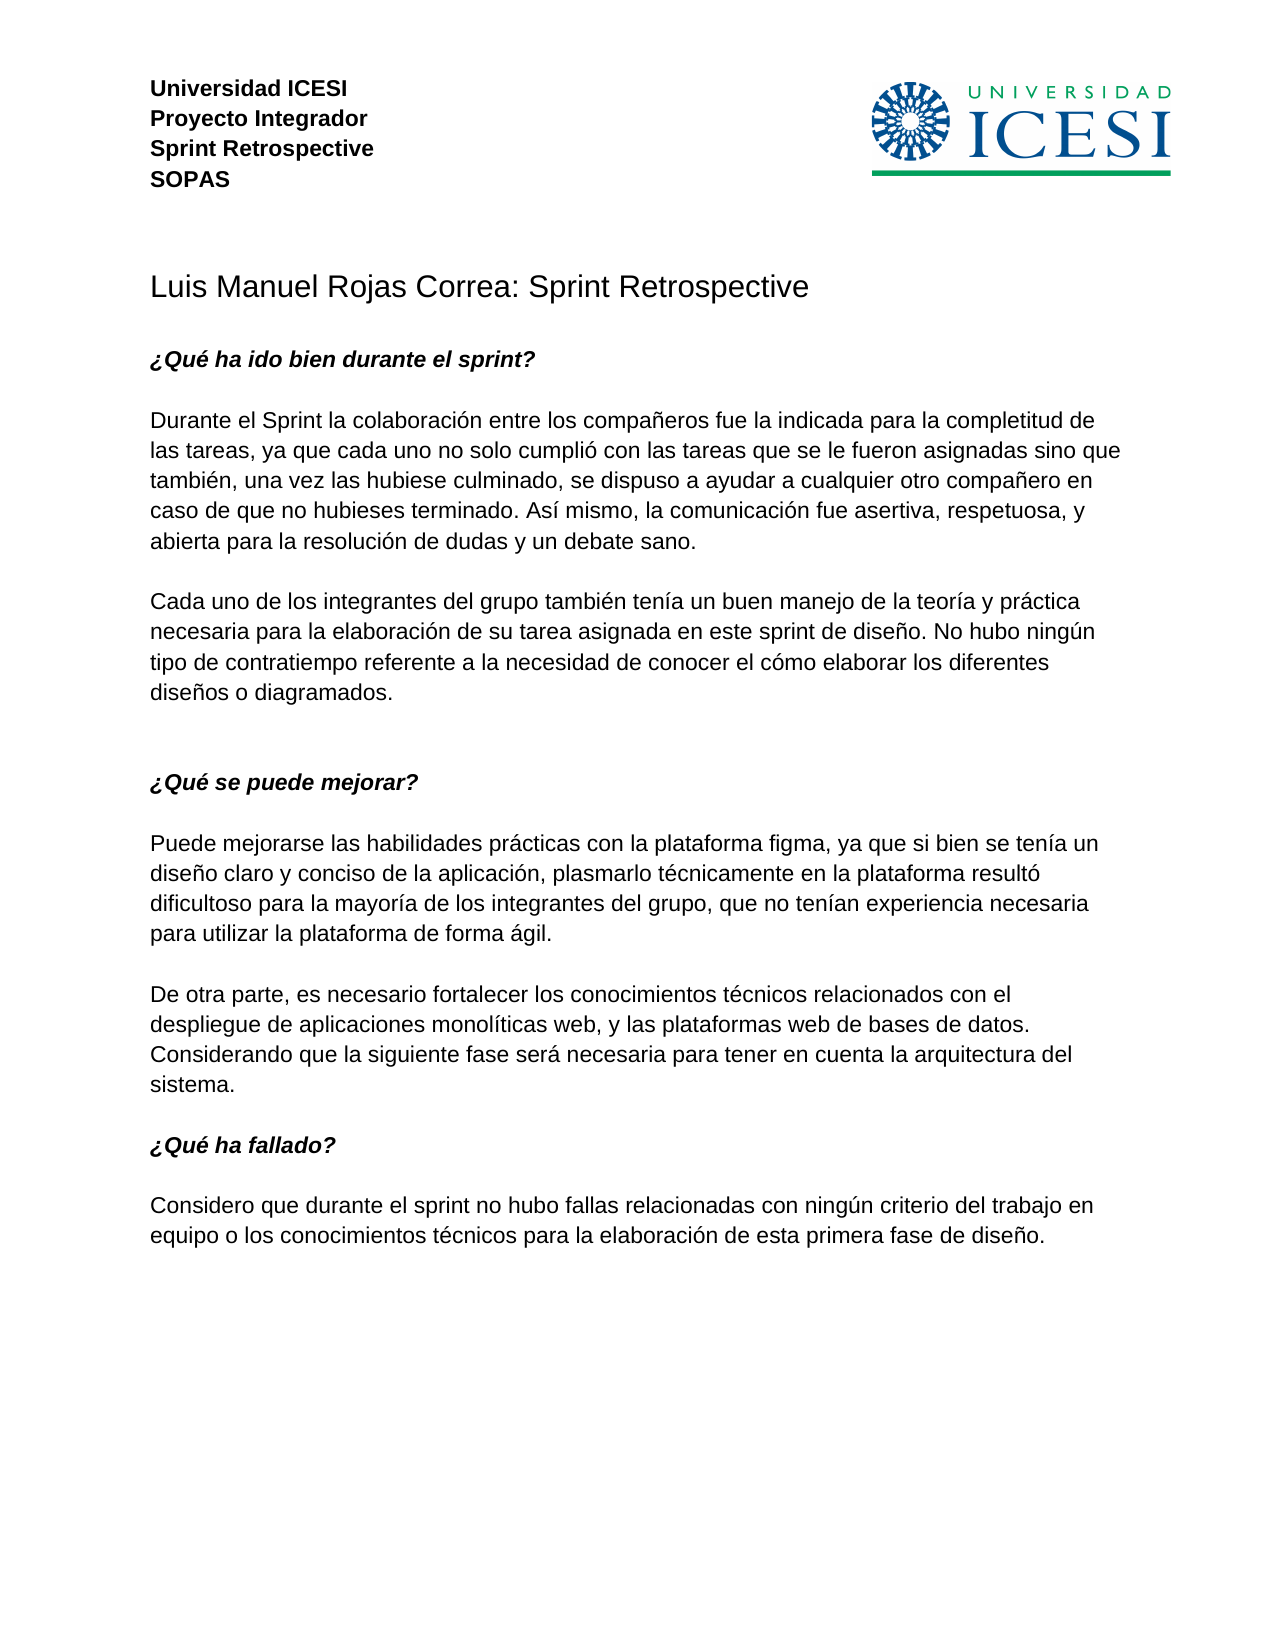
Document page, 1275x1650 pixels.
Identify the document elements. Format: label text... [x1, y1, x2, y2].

text ¿Qué ha ido bien durante el sprint? [150, 346, 1125, 373]
text Cada uno de los integrantes del grupo también tenía un buen manejo de la teoría y práctica necesaria para la elaboración de su tarea asignada en este sprint de diseño. No hubo ningún tipo de contratiempo referente a la necesidad de conocer el cómo elaborar los diferentes diseños o diagramados. [150, 588, 1125, 705]
text ¿Qué ha fallado? [150, 1132, 1125, 1158]
text De otra parte, es necesario fortalecer los conocimientos técnicos relacionados con el despliegue de aplicaciones monolíticas web, y las plataformas web de bases de datos. Considerando que la siguiente fase será necesaria para tener en cuenta la arquitectura del sistema. [150, 981, 1125, 1098]
text Considero que durante el sprint no hubo fallas relacionadas con ningún criterio del trabajo en equipo o los conocimientos técnicos para la elaboración de esta primera fase de diseño. [150, 1192, 1125, 1249]
text Durante el Sprint la colaboración entre los compañeros fue la indicada para la completitud de las tareas, ya que cada uno no solo cumplió con las tareas que se le fueron asignadas sino que también, una vez las hubiese culminado, se dispuso a ayudar a cualquier otro compañero en caso de que no hubieses terminado. Así mismo, la comunicación fue asertiva, respetuosa, y abierta para la resolución de dudas y un debate sano. [150, 407, 1125, 554]
text ¿Qué se puede mejorar? [150, 769, 1125, 796]
picture [871, 82, 1171, 176]
subtitle Luis Manuel Rojas Correa: Sprint Retrospective [150, 268, 1125, 304]
text Puede mejorarse las habilidades prácticas con la plataforma figma, ya que si bien se tenía un diseño claro y conciso de la aplicación, plasmarlo técnicamente en la plataforma resultó dificultoso para la mayoría de los integrantes del grupo, que no tenían experiencia necesaria para utilizar la plataforma de forma ágil. [150, 830, 1125, 947]
